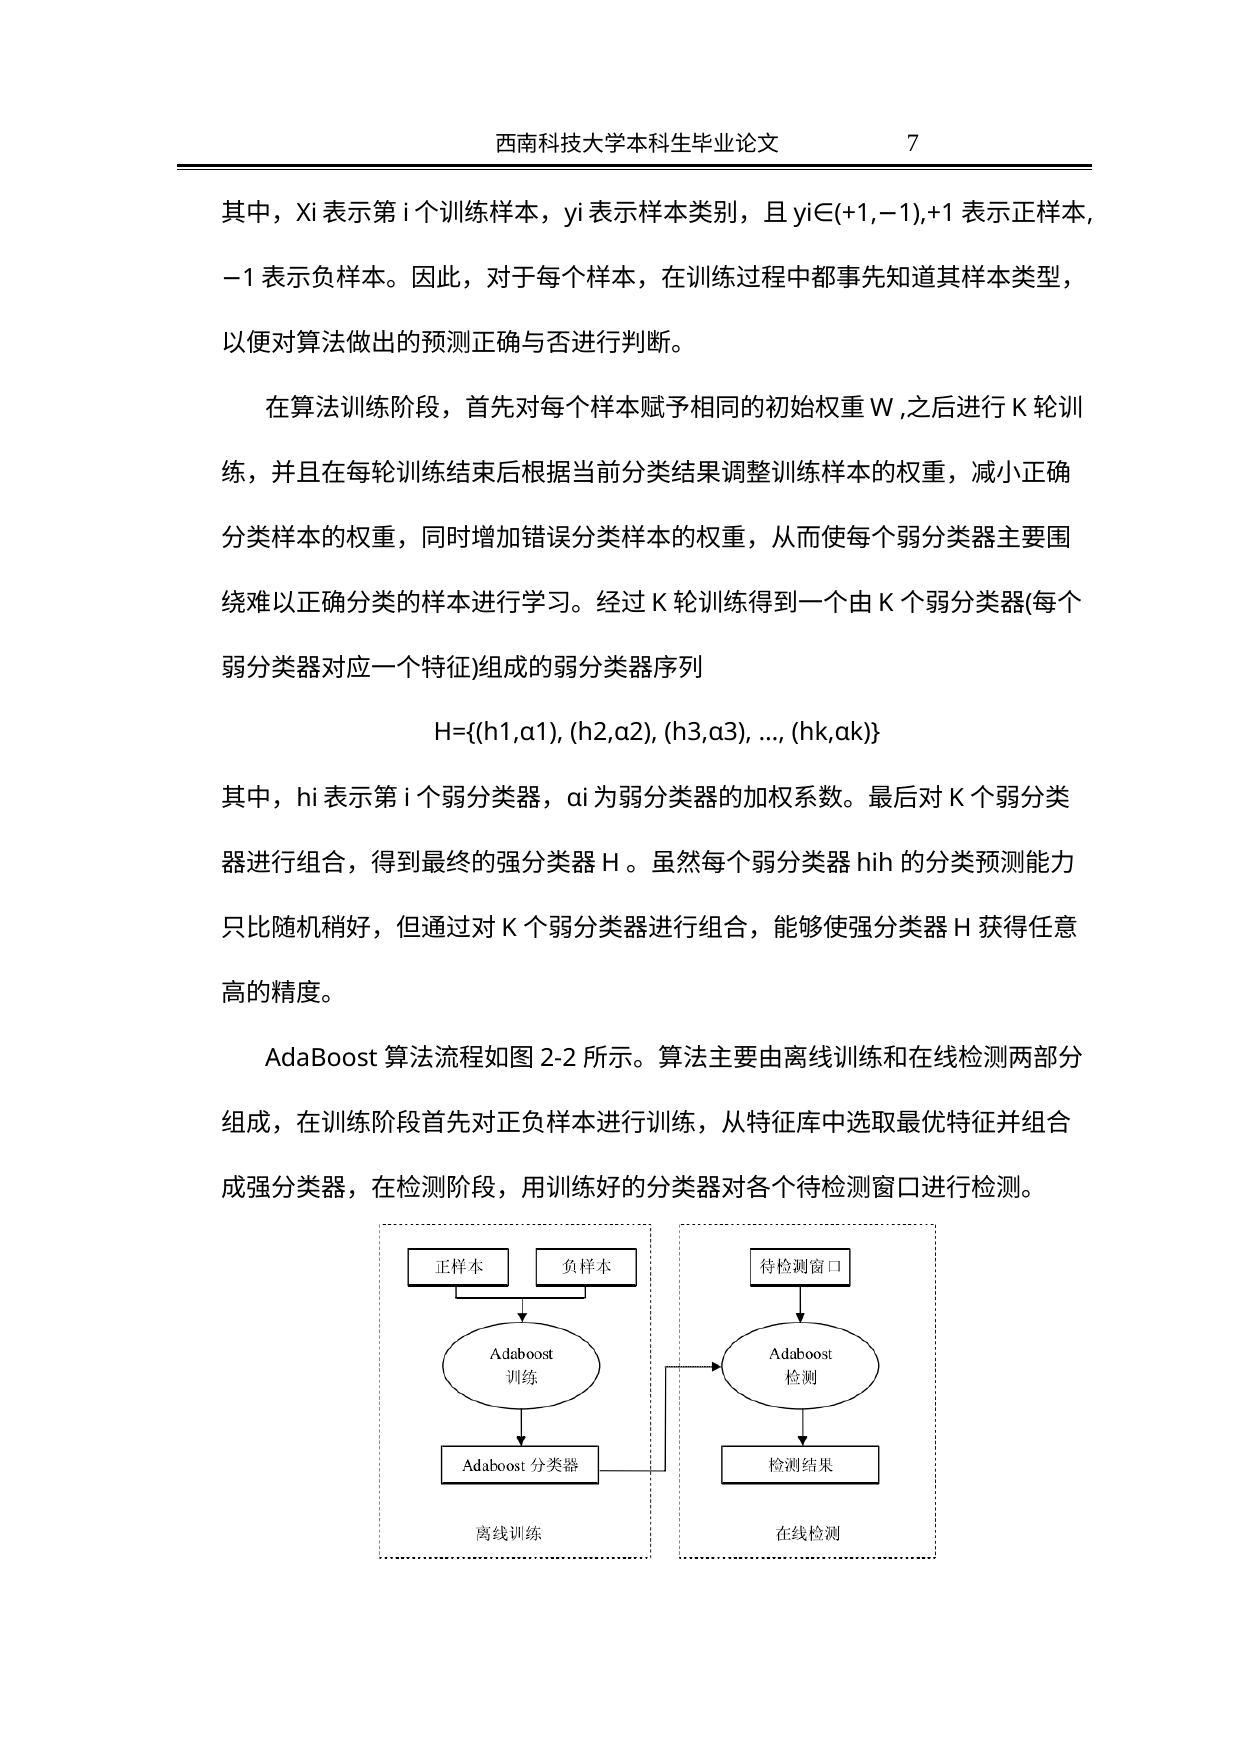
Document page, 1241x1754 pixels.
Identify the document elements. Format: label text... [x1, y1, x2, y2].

text 其中，hi表示第 i 个弱分类器，αi为弱分类器的加权系数。最后对K 个弱分类器进行组合，得到最终的强分类器H 。虽然每个弱分类器hih 的分类预测能力只比随机稍好，但通过对K 个弱分类器进行组合，能够使强分类器H 获得任意高的精度。 [221, 763, 1092, 1023]
text 在算法训练阶段，首先对每个样本赋予相同的初始权重W ,之后进行K 轮训练，并且在每轮训练结束后根据当前分类结果调整训练样本的权重，减小正确分类样本的权重，同时增加错误分类样本的权重，从而使每个弱分类器主要围绕难以正确分类的样本进行学习。经过K 轮训练得到一个由K 个弱分类器(每个弱分类器对应一个特征)组成的弱分类器序列 [221, 373, 1092, 698]
text H={(h1,α1), (h2,α2), (h3,α3), …, (hk,αk)} [221, 698, 1092, 763]
text 其中，Xi表示第 i个训练样本，yi表示样本类别，且yi∈(+1,−1),+1 表示正样本,−1表示负样本。因此，对于每个样本，在训练过程中都事先知道其样本类型，以便对算法做出的预测正确与否进行判断。 [221, 178, 1092, 373]
picture [373, 1218, 940, 1563]
text AdaBoost 算法流程如图 2-2 所示。算法主要由离线训练和在线检测两部分组成，在训练阶段首先对正负样本进行训练，从特征库中选取最优特征并组合成强分类器，在检测阶段，用训练好的分类器对各个待检测窗口进行检测。 [221, 1023, 1092, 1218]
